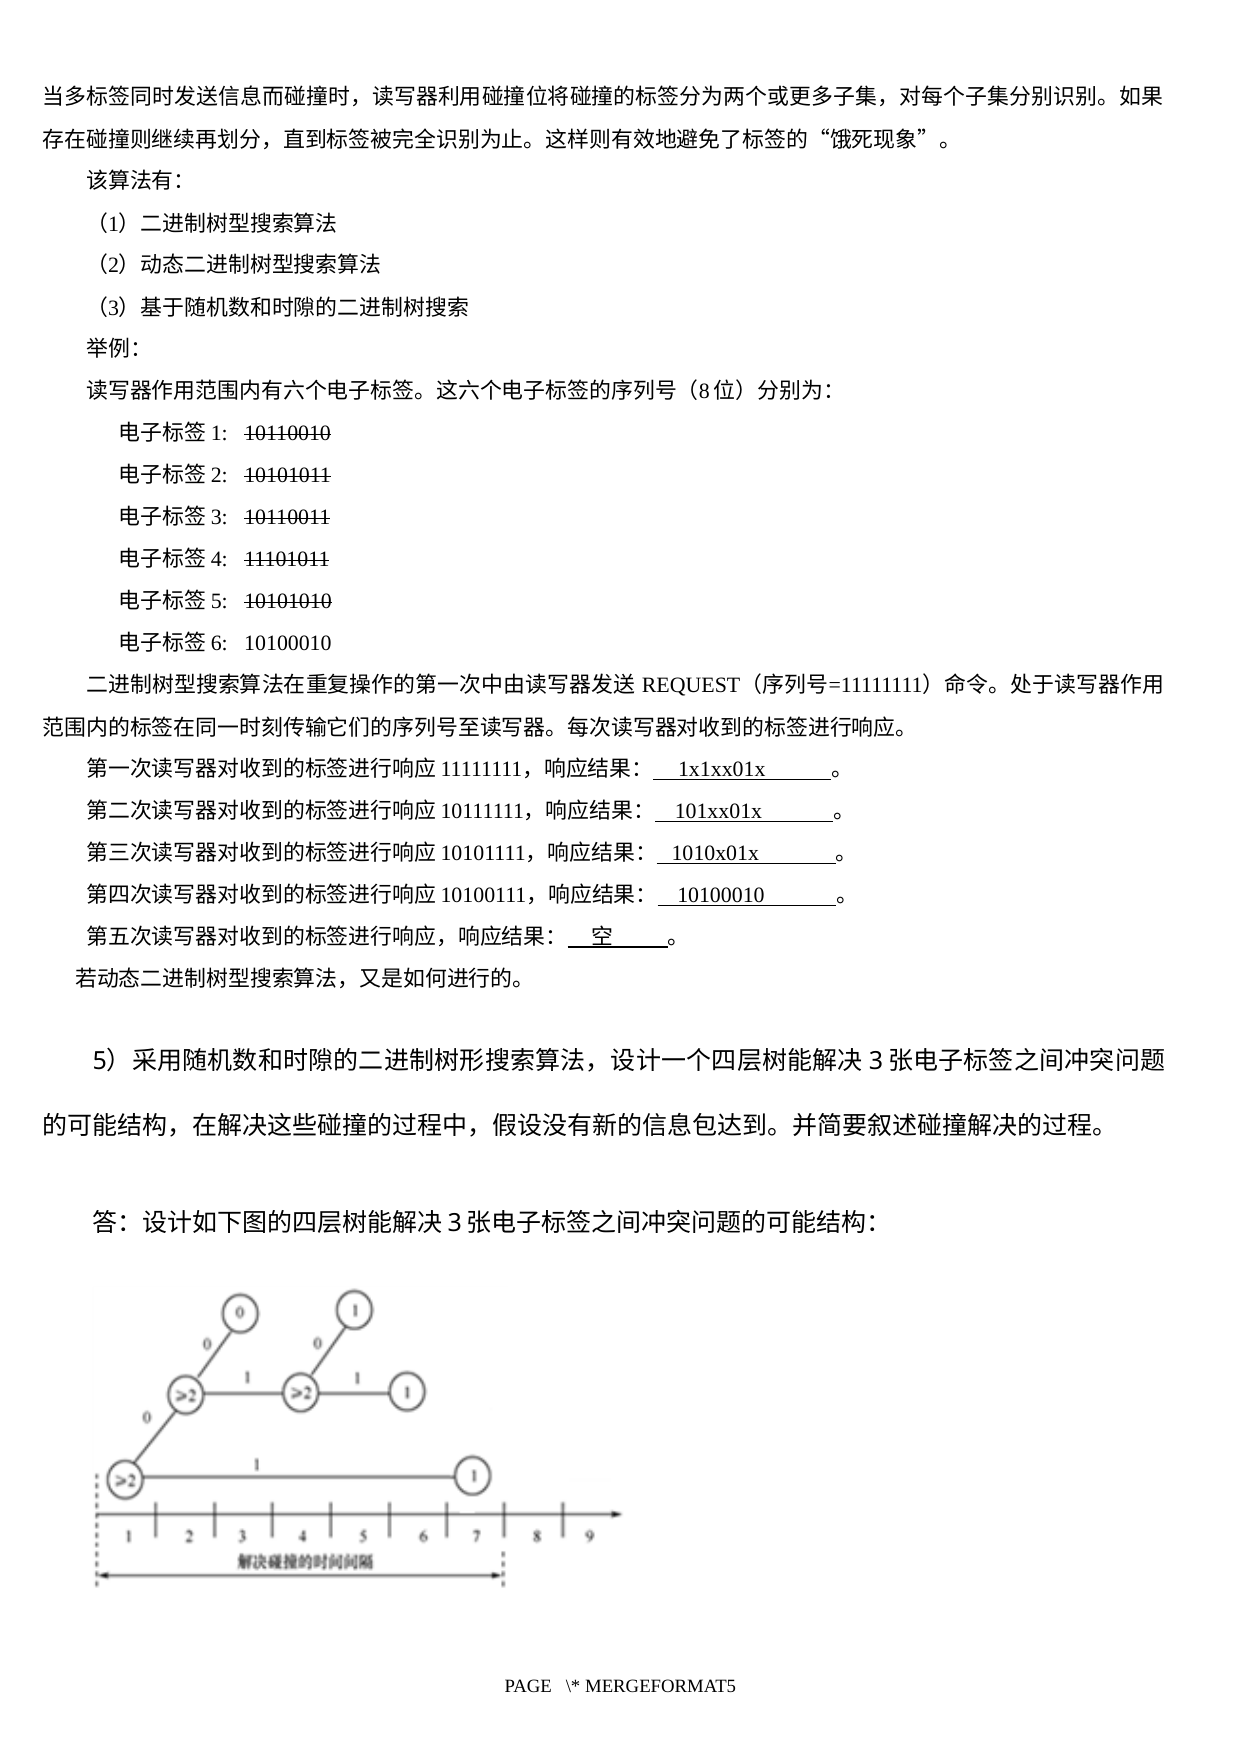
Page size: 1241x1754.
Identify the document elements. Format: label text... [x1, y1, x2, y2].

text 该算法有： [42, 163, 1165, 196]
text 电子标签4: 11101011 [42, 541, 1165, 573]
text 第二次读写器对收到的标签进行响应10111111，响应结果： 101xx01x 。 [42, 793, 1165, 826]
text 读写器作用范围内有六个电子标签。这六个电子标签的序列号（8位）分别为： [42, 373, 1165, 406]
text 第三次读写器对收到的标签进行响应10101111，响应结果： 1010x01x 。 [42, 835, 1165, 867]
text 5）采用随机数和时隙的二进制树形搜索算法，设计一个四层树能解决3张电子标签之间冲突问题的可能结构，在解决这些碰撞的过程中，假设没有新的信息包达到。并简要叙述碰撞解决的过程。 [42, 1026, 1165, 1156]
text 第五次读写器对收到的标签进行响应，响应结果： 空 。 [42, 919, 1165, 951]
text 电子标签3: 10110011 [42, 499, 1165, 531]
text 举例： [42, 331, 1165, 363]
text （2）动态二进制树型搜索算法 [42, 247, 1165, 279]
text 电子标签6: 10100010 [42, 625, 1165, 657]
text （3）基于随机数和时隙的二进制树搜索 [42, 289, 1165, 322]
text 若动态二进制树型搜索算法，又是如何进行的。 [75, 961, 1165, 993]
text 第一次读写器对收到的标签进行响应11111111，响应结果： 1x1xx01x 。 [42, 751, 1165, 783]
text 答：设计如下图的四层树能解决3张电子标签之间冲突问题的可能结构： [42, 1188, 1165, 1253]
picture [92, 1286, 629, 1609]
text 第四次读写器对收到的标签进行响应10100111，响应结果： 10100010 。 [42, 877, 1165, 909]
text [42, 79, 1165, 154]
text 电子标签5: 10101010 [42, 583, 1165, 615]
text 电子标签1: 10110010 [42, 415, 1165, 447]
text 电子标签2: 10101011 [42, 457, 1165, 489]
text （1）二进制树型搜索算法 [42, 205, 1165, 238]
text 二进制树型搜索算法在重复操作的第一次中由读写器发送REQUEST（序列号=11111111）命令。处于读写器作用范围内的标签在同一时刻传输它们的序列号至读写器。每次读写器对收到的标签进行响应。 [42, 667, 1165, 742]
